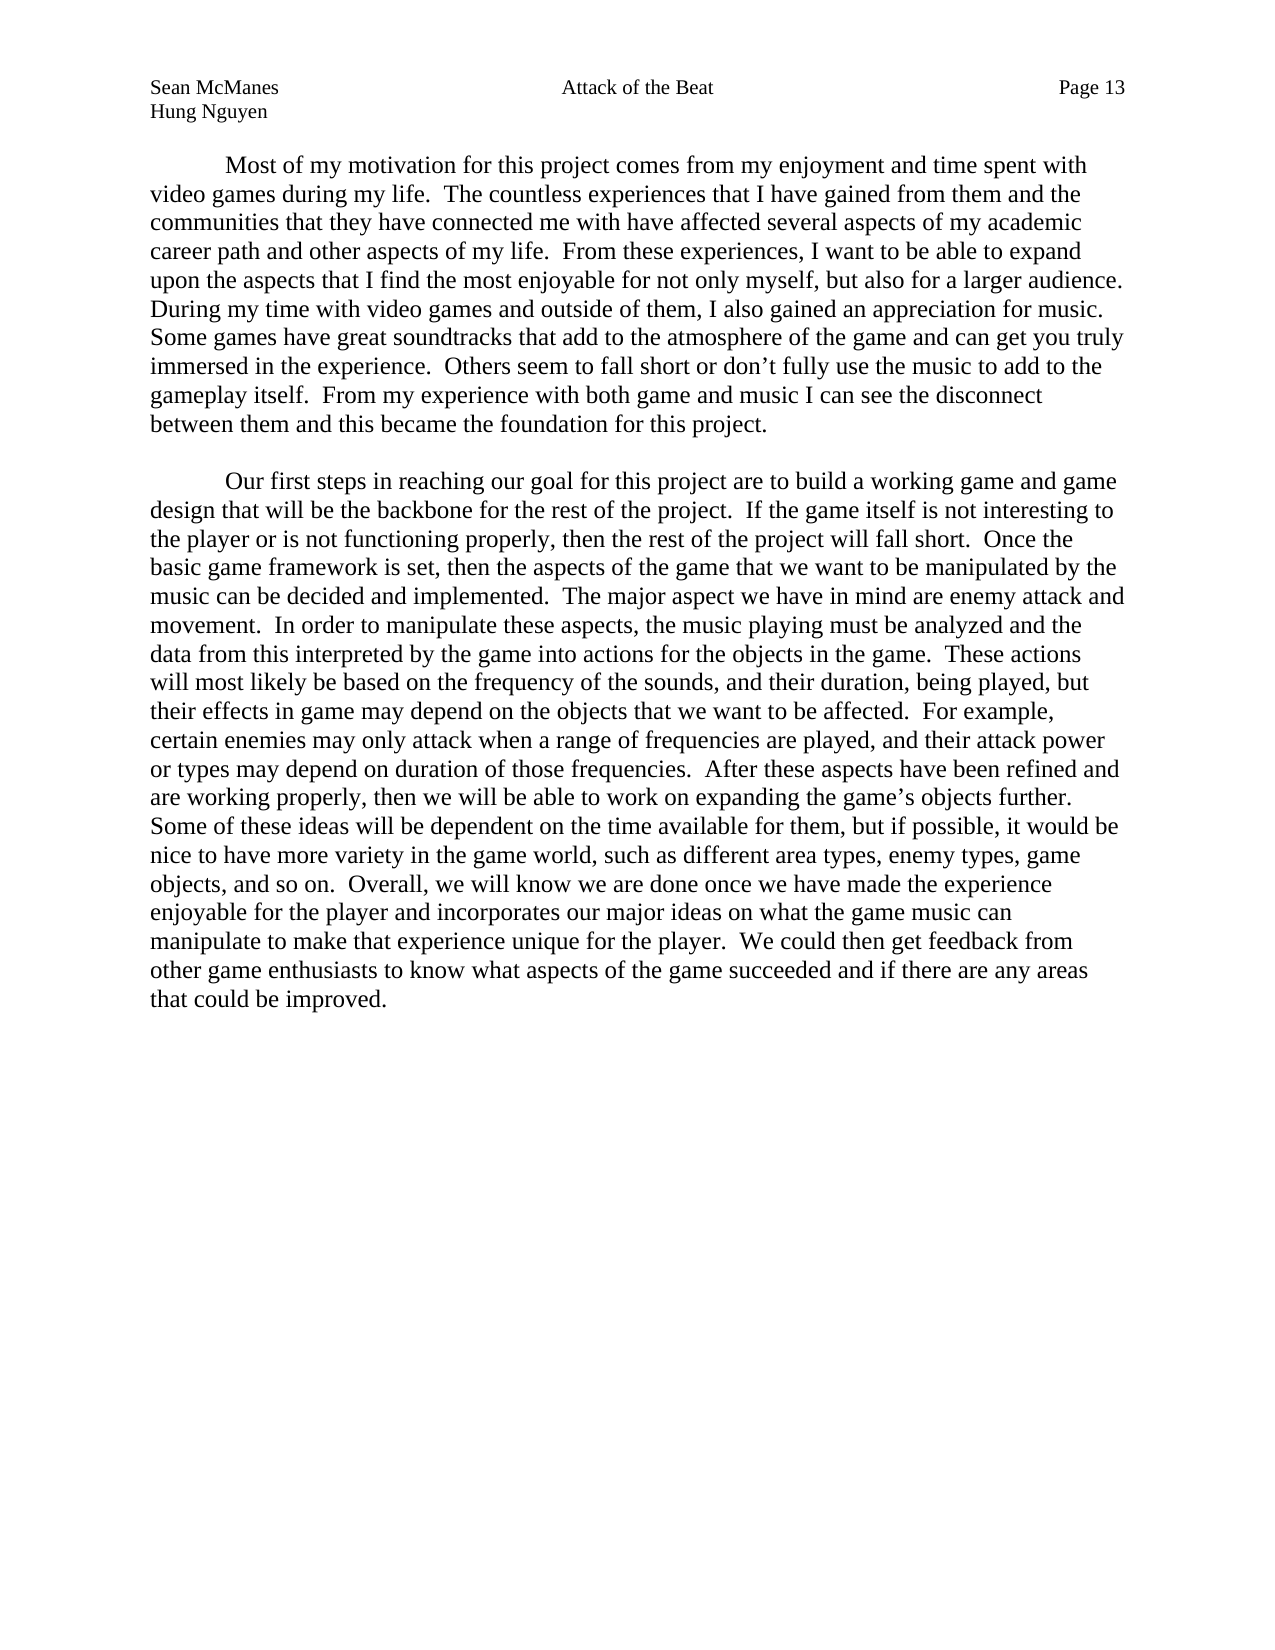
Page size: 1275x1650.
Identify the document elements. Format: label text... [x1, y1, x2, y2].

text Most of my motivation for this project comes from my enjoyment and time spent with video games during my life. The countless experiences that I have gained from them and the communities that they have connected me with have affected several aspects of my academic career path and other aspects of my life. From these experiences, I want to be able to expand upon the aspects that I find the most enjoyable for not only myself, but also for a larger audience. During my time with video games and outside of them, I also gained an appreciation for music. Some games have great soundtracks that add to the atmosphere of the game and can get you truly immersed in the experience. Others seem to fall short or don’t fully use the music to add to the gameplay itself. From my experience with both game and music I can see the disconnect between them and this became the foundation for this project. [150, 150, 1125, 437]
text Our first steps in reaching our goal for this project are to build a working game and game design that will be the backbone for the rest of the project. If the game itself is not interesting to the player or is not functioning properly, then the rest of the project will fall short. Once the basic game framework is set, then the aspects of the game that we want to be manipulated by the music can be decided and implemented. The major aspect we have in mind are enemy attack and movement. In order to manipulate these aspects, the music playing must be analyzed and the data from this interpreted by the game into actions for the objects in the game. These actions will most likely be based on the frequency of the sounds, and their duration, being played, but their effects in game may depend on the objects that we want to be affected. For example, certain enemies may only attack when a range of frequencies are played, and their attack power or types may depend on duration of those frequencies. After these aspects have been refined and are working properly, then we will be able to work on expanding the game’s objects further. Some of these ideas will be dependent on the time available for them, but if possible, it would be nice to have more variety in the game world, such as different area types, enemy types, game objects, and so on. Overall, we will know we are done once we have made the experience enjoyable for the player and incorporates our major ideas on what the game music can manipulate to make that experience unique for the player. We could then get feedback from other game enthusiasts to know what aspects of the game succeeded and if there are any areas that could be improved. [150, 466, 1125, 1012]
